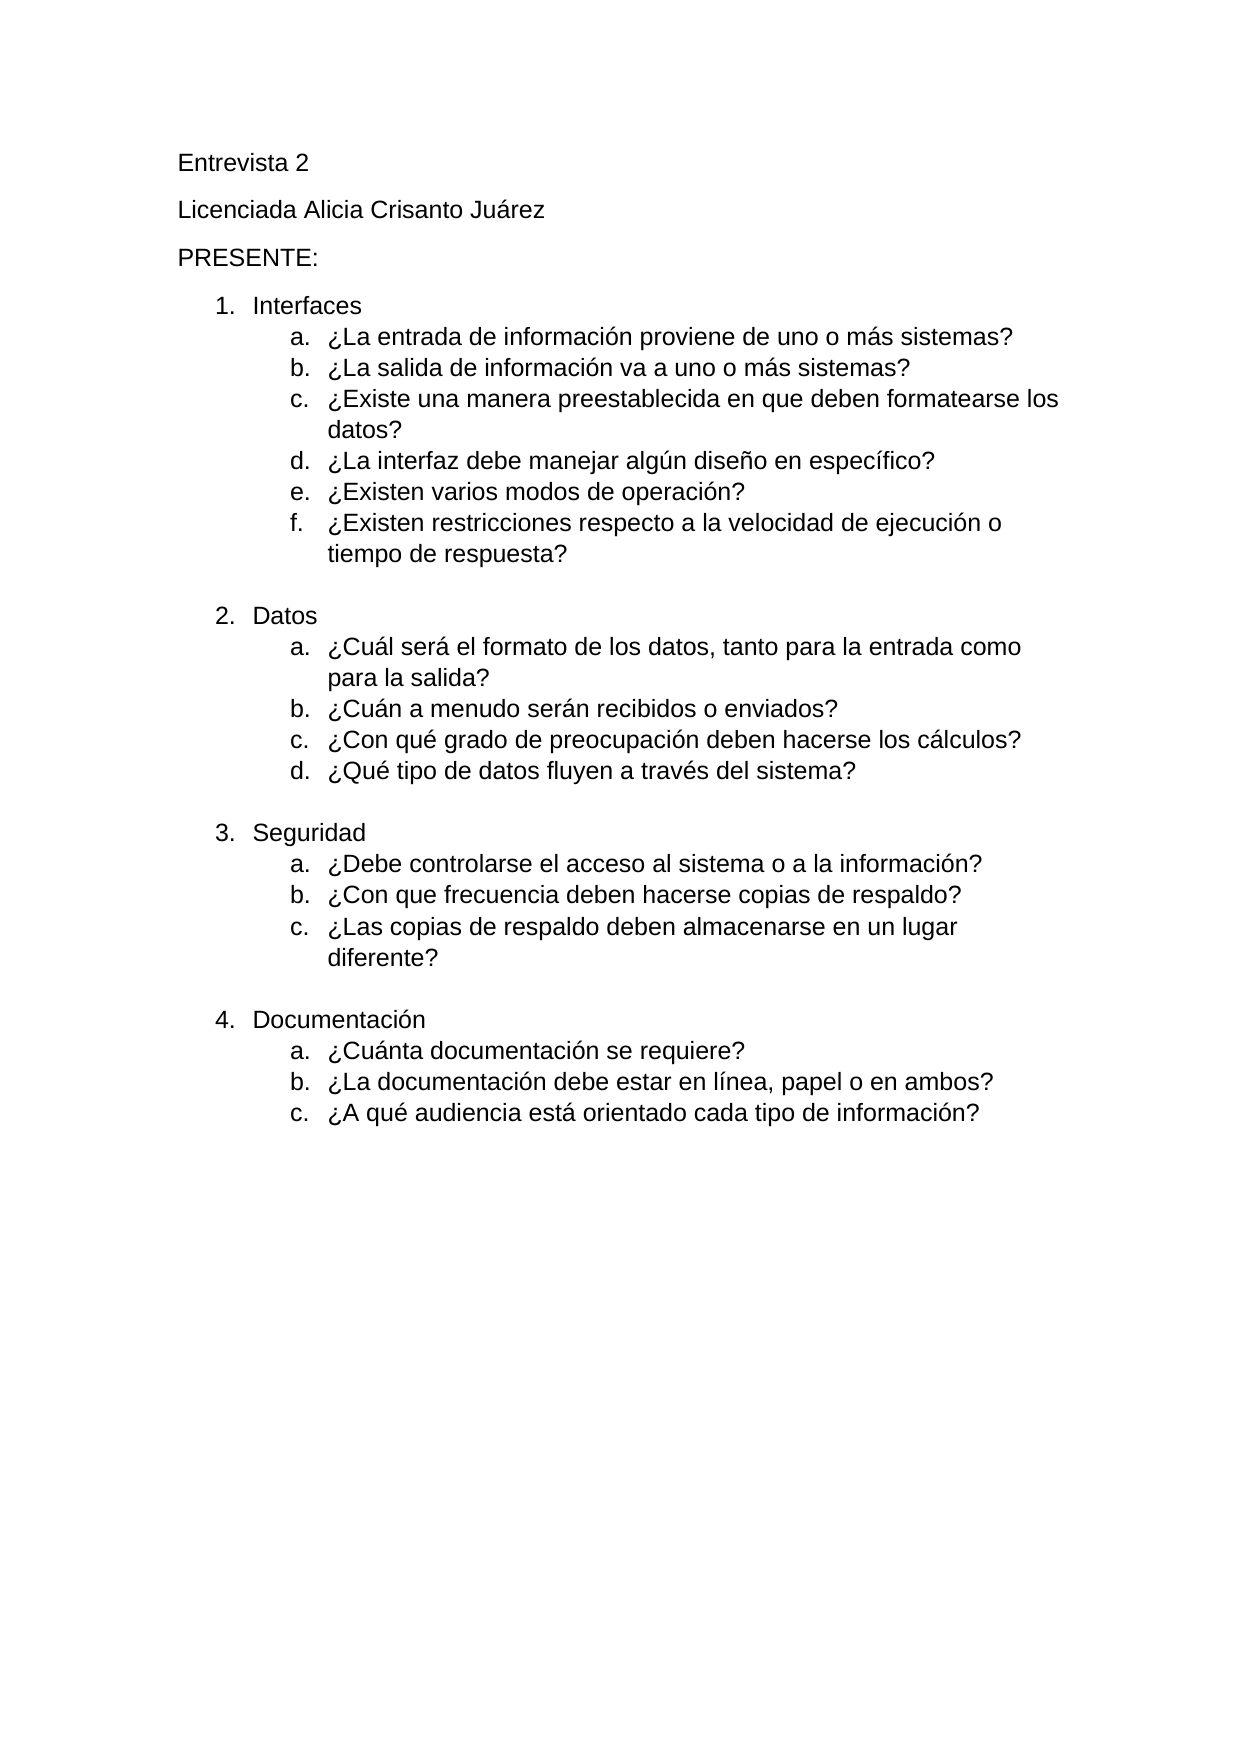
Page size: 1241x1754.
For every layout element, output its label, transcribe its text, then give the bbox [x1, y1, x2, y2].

list ¿Existe una manera preestablecida en que deben formatearse los datos? [290, 384, 1063, 444]
list Documentación [215, 1005, 1063, 1033]
list ¿La interfaz debe manejar algún diseño en específico? [290, 446, 1063, 475]
list ¿La documentación debe estar en línea, papel o en ambos? [290, 1067, 1063, 1096]
text Entrevista 2 [177, 148, 1063, 176]
list Datos [215, 601, 1063, 630]
list ¿Existen restricciones respecto a la velocidad de ejecución o tiempo de respuesta? [290, 508, 1063, 568]
list Interfaces [215, 291, 1063, 319]
list ¿Qué tipo de datos fluyen a través del sistema? [290, 756, 1063, 785]
list ¿Con que frecuencia deben hacerse copias de respaldo? [290, 881, 1063, 909]
list ¿Cuál será el formato de los datos, tanto para la entrada como para la salida? [290, 632, 1063, 692]
list ¿Las copias de respaldo deben almacenarse en un lugar diferente? [290, 912, 1063, 971]
list Seguridad [215, 818, 1063, 847]
text Licenciada Alicia Crisanto Juárez [177, 195, 1063, 224]
list ¿Existen varios modos de operación? [290, 477, 1063, 506]
list ¿Con qué grado de preocupación deben hacerse los cálculos? [290, 725, 1063, 754]
list ¿Debe controlarse el acceso al sistema o a la información? [290, 849, 1063, 878]
list ¿La entrada de información proviene de uno o más sistemas? [290, 322, 1063, 351]
list ¿Cuánta documentación se requiere? [290, 1036, 1063, 1064]
text PRESENTE: [177, 243, 1063, 272]
list ¿La salida de información va a uno o más sistemas? [290, 353, 1063, 382]
list ¿Cuán a menudo serán recibidos o enviados? [290, 694, 1063, 723]
list ¿A qué audiencia está orientado cada tipo de información? [290, 1098, 1063, 1127]
